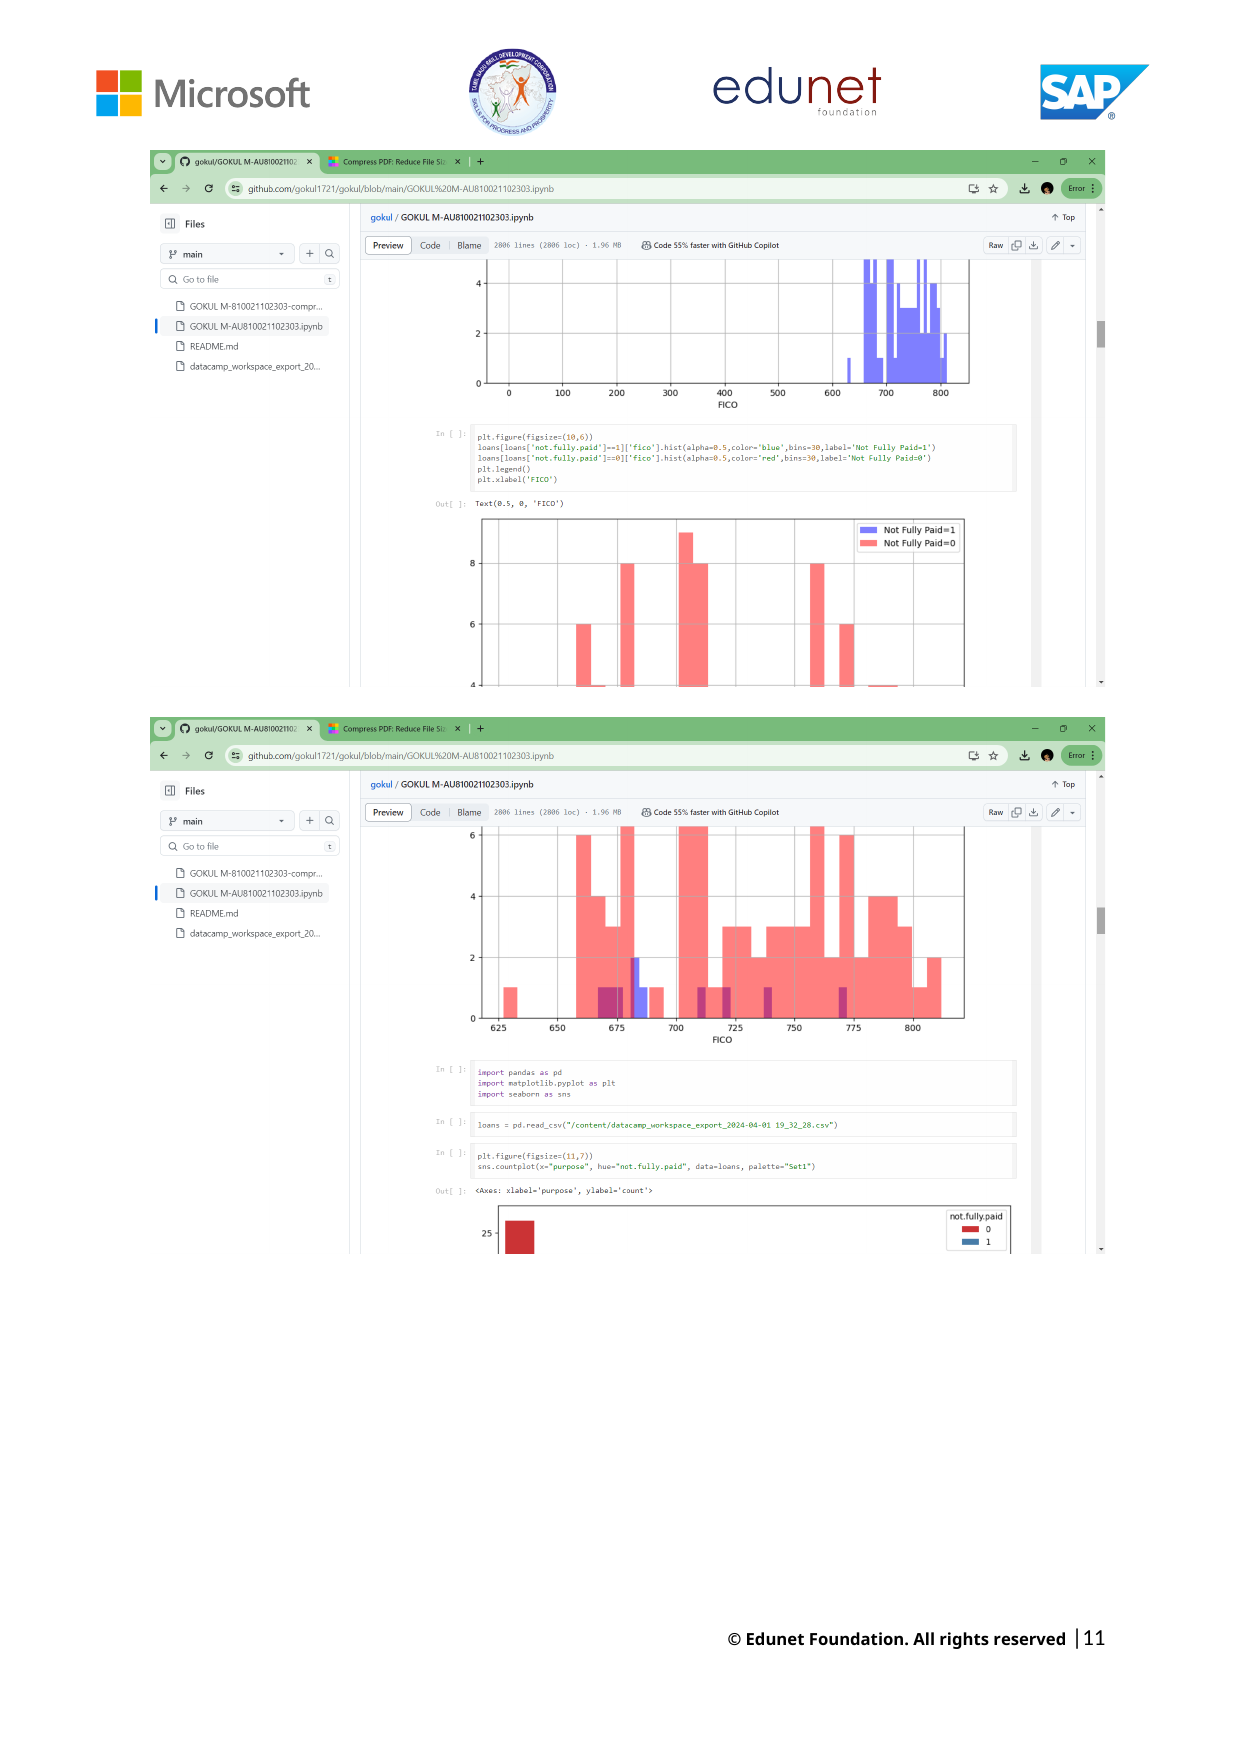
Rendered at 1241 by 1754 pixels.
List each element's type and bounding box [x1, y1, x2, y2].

picture [91, 65, 316, 121]
picture [466, 45, 558, 137]
picture [150, 717, 1106, 1254]
picture [150, 150, 1106, 687]
picture [706, 60, 889, 122]
picture [1039, 63, 1151, 121]
